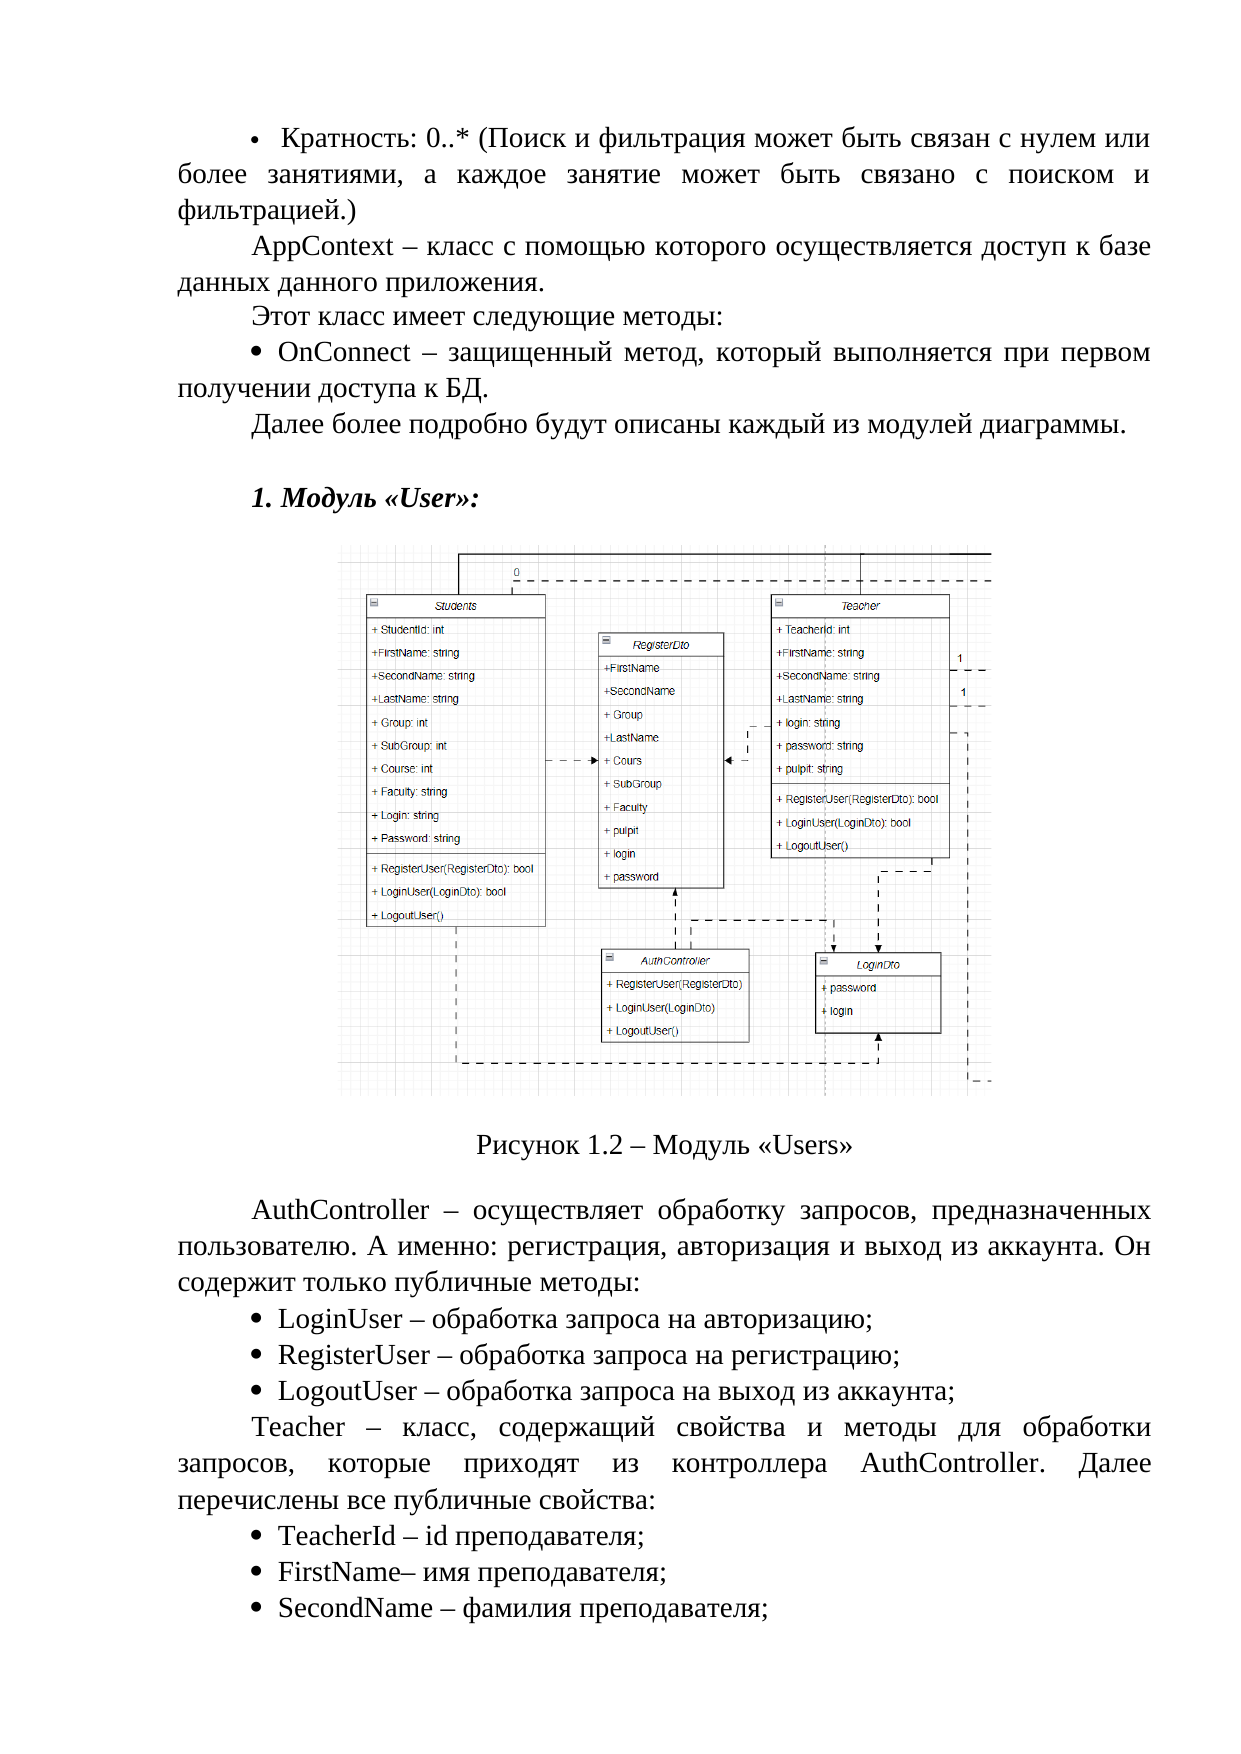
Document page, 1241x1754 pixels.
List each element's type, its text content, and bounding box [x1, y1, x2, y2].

list LoginUser – обработка запроса на авторизацию; [177, 1301, 1152, 1334]
text AppContext – класс с помощью которого осуществляется доступ к базе данных данного приложения. [177, 226, 1152, 298]
text Далее более подробно будут описаны каждый из модулей диаграммы. [177, 406, 1152, 440]
list TeacherId – id преподавателя; [177, 1518, 1152, 1552]
list Модуль «User»: [177, 480, 1152, 513]
text AuthController – осуществляет обработку запросов, предназначенных пользователю. А именно: регистрация, авторизация и выход из аккаунта. Он содержит только публичные методы: [177, 1192, 1152, 1298]
picture [337, 545, 992, 1096]
list LogoutUser – обработка запроса на выход из аккаунта; [177, 1373, 1152, 1407]
list Кратность: 0..* (Поиск и фильтрация может быть связан с нулем или более занятиями, а каждое занятие может быть связано с поиском и фильтрацией.) [177, 118, 1152, 226]
text Teacher – класс, содержащий свойства и методы для обработки запросов, которые приходят из контроллера AuthController. Далее перечислены все публичные свойства: [177, 1409, 1152, 1515]
list SecondName – фамилия преподавателя; [177, 1590, 1152, 1624]
list OnConnect – защищенный метод, который выполняется при первом получении доступа к БД. [177, 334, 1152, 404]
text Этот класс имеет следующие методы: [177, 298, 1152, 331]
text Рисунок 1.2 – Модуль «Users» [177, 1127, 1152, 1161]
list RegisterUser – обработка запроса на регистрацию; [177, 1337, 1152, 1371]
list FirstName– имя преподавателя; [177, 1554, 1152, 1588]
